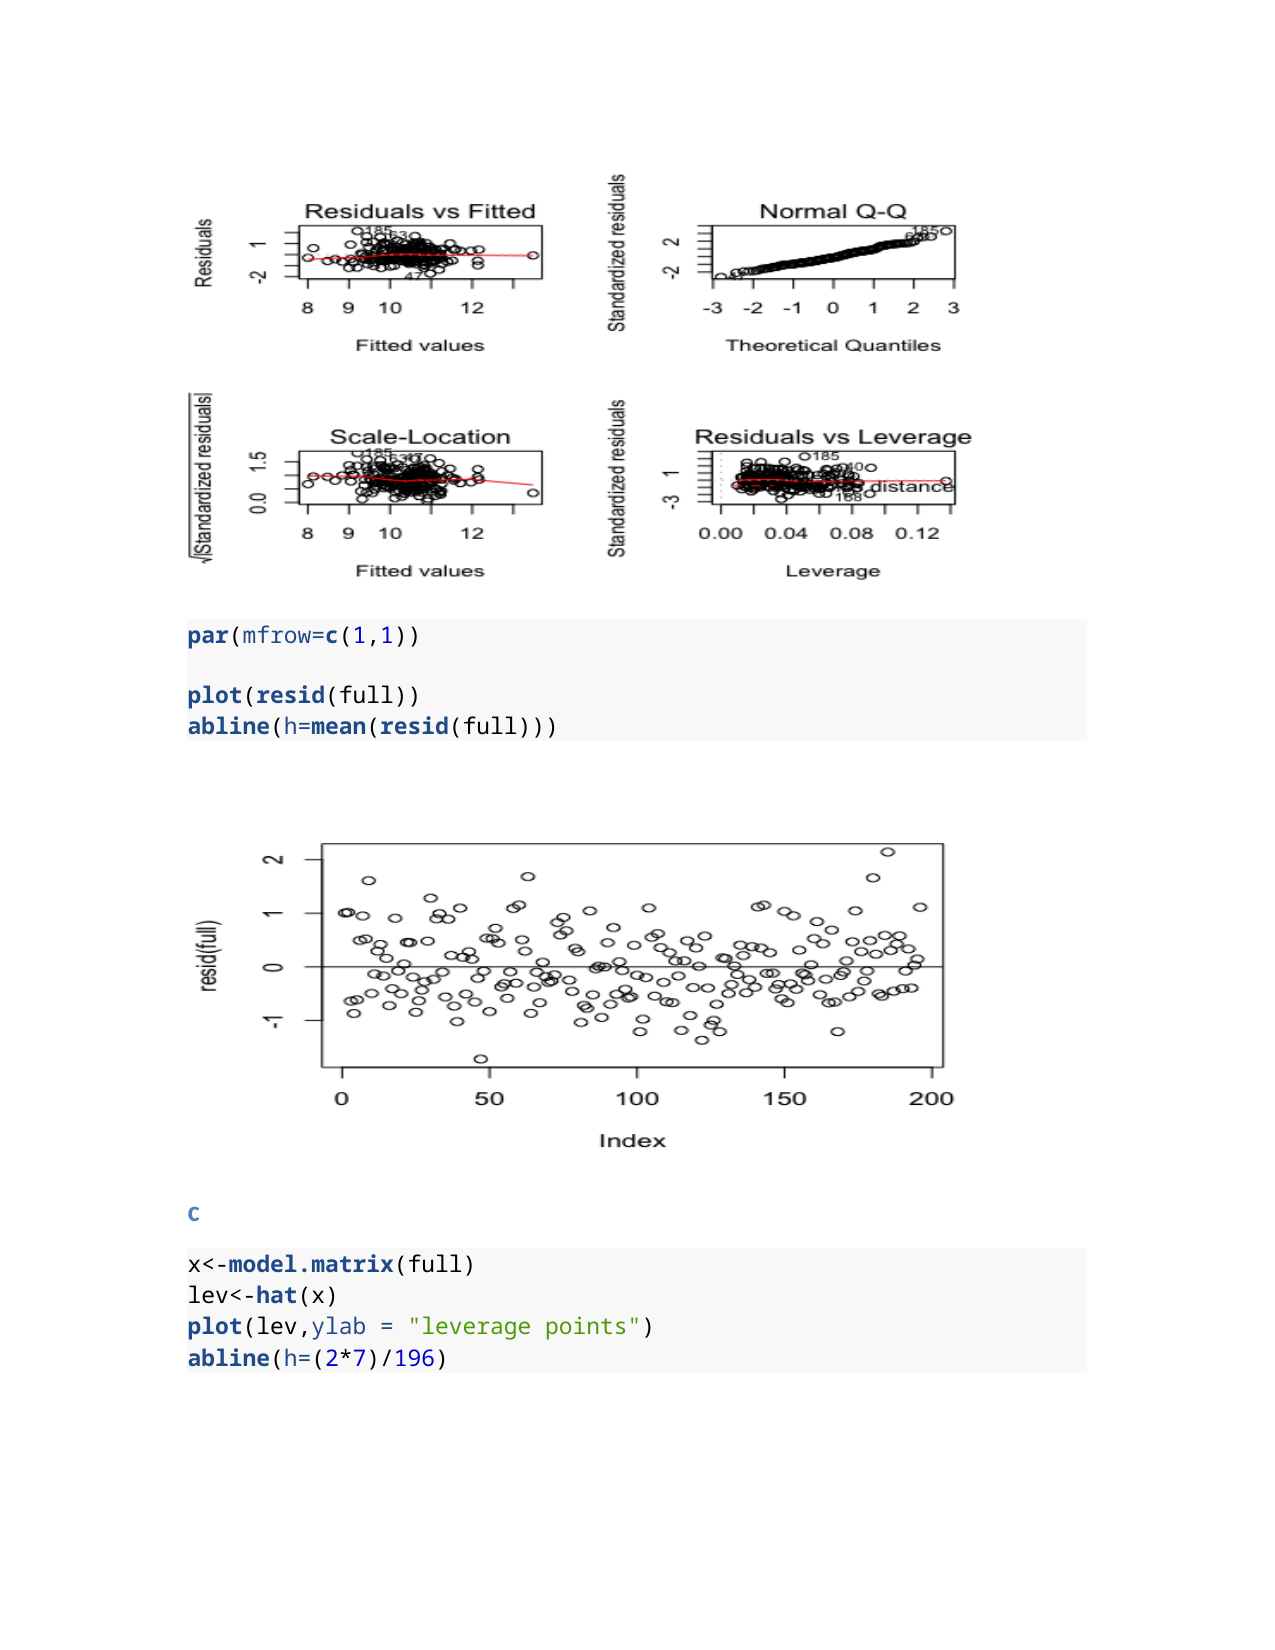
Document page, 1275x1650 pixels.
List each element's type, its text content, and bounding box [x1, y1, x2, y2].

text par(mfrow=c(1,1)) plot(resid(full)) abline(h=mean(resid(full))) [187, 619, 1087, 741]
picture [187, 150, 1013, 600]
subtitle c [187, 1193, 1087, 1229]
picture [187, 760, 1013, 1173]
text x<-model.matrix(full) lev<-hat(x) plot(lev,ylab = "leverage points") abline(h=(2*7)/196) [339, 1248, 1087, 1373]
